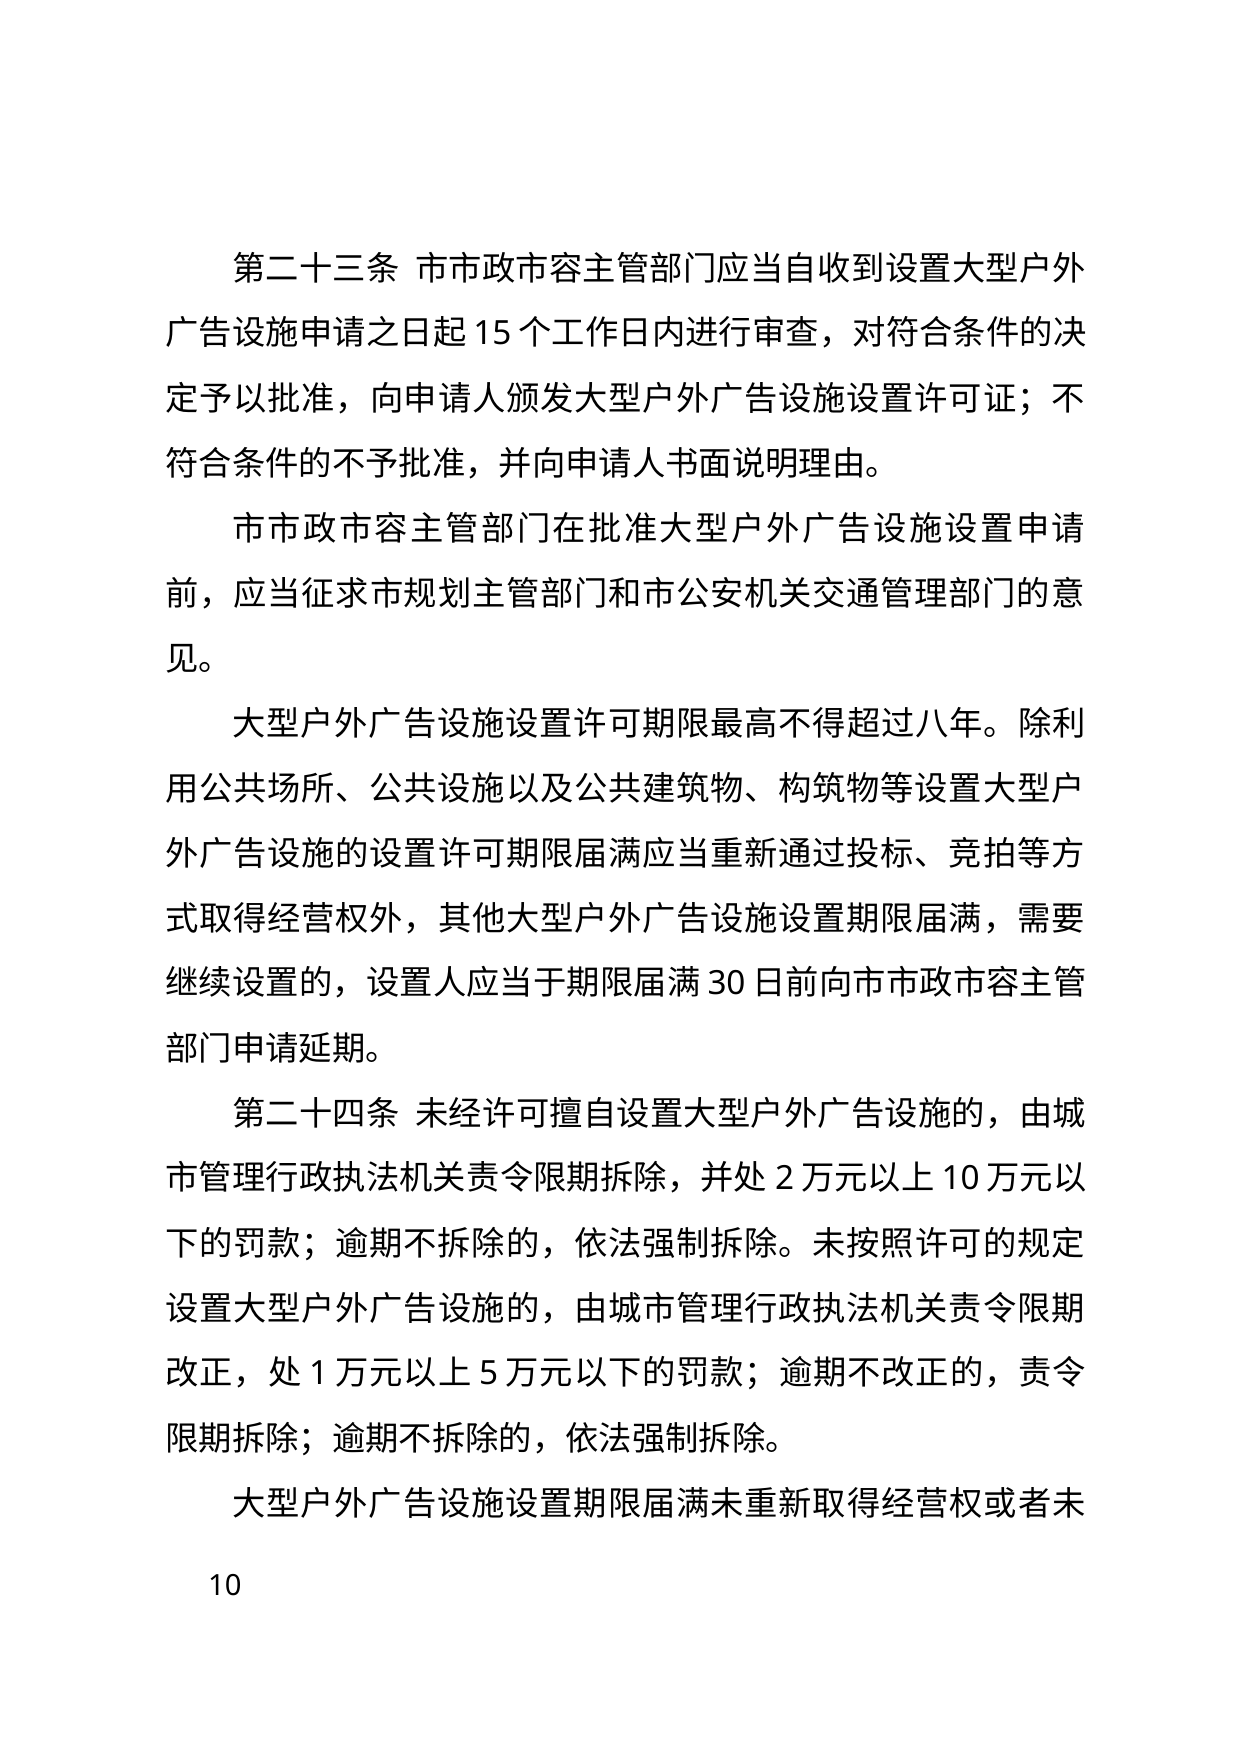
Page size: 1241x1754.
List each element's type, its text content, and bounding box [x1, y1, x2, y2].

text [165, 1468, 1087, 1533]
text 市市政市容主管部门在批准大型户外广告设施设置申请前，应当征求市规划主管部门和市公安机关交通管理部门的意见。 [165, 493, 1087, 688]
text 第二十四条 未经许可擅自设置大型户外广告设施的，由城市管理行政执法机关责令限期拆除，并处2万元以上10万元以下的罚款；逾期不拆除的，依法强制拆除。未按照许可的规定设置大型户外广告设施的，由城市管理行政执法机关责令限期改正，处1万元以上5万元以下的罚款；逾期不改正的，责令限期拆除；逾期不拆除的，依法强制拆除。 [165, 1078, 1087, 1468]
text 大型户外广告设施设置许可期限最高不得超过八年。除利用公共场所、公共设施以及公共建筑物、构筑物等设置大型户外广告设施的设置许可期限届满应当重新通过投标、竞拍等方式取得经营权外，其他大型户外广告设施设置期限届满，需要继续设置的，设置人应当于期限届满30日前向市市政市容主管部门申请延期。 [165, 688, 1087, 1078]
text 第二十三条 市市政市容主管部门应当自收到设置大型户外广告设施申请之日起15个工作日内进行审查，对符合条件的决定予以批准，向申请人颁发大型户外广告设施设置许可证；不符合条件的不予批准，并向申请人书面说明理由。 [165, 233, 1087, 493]
